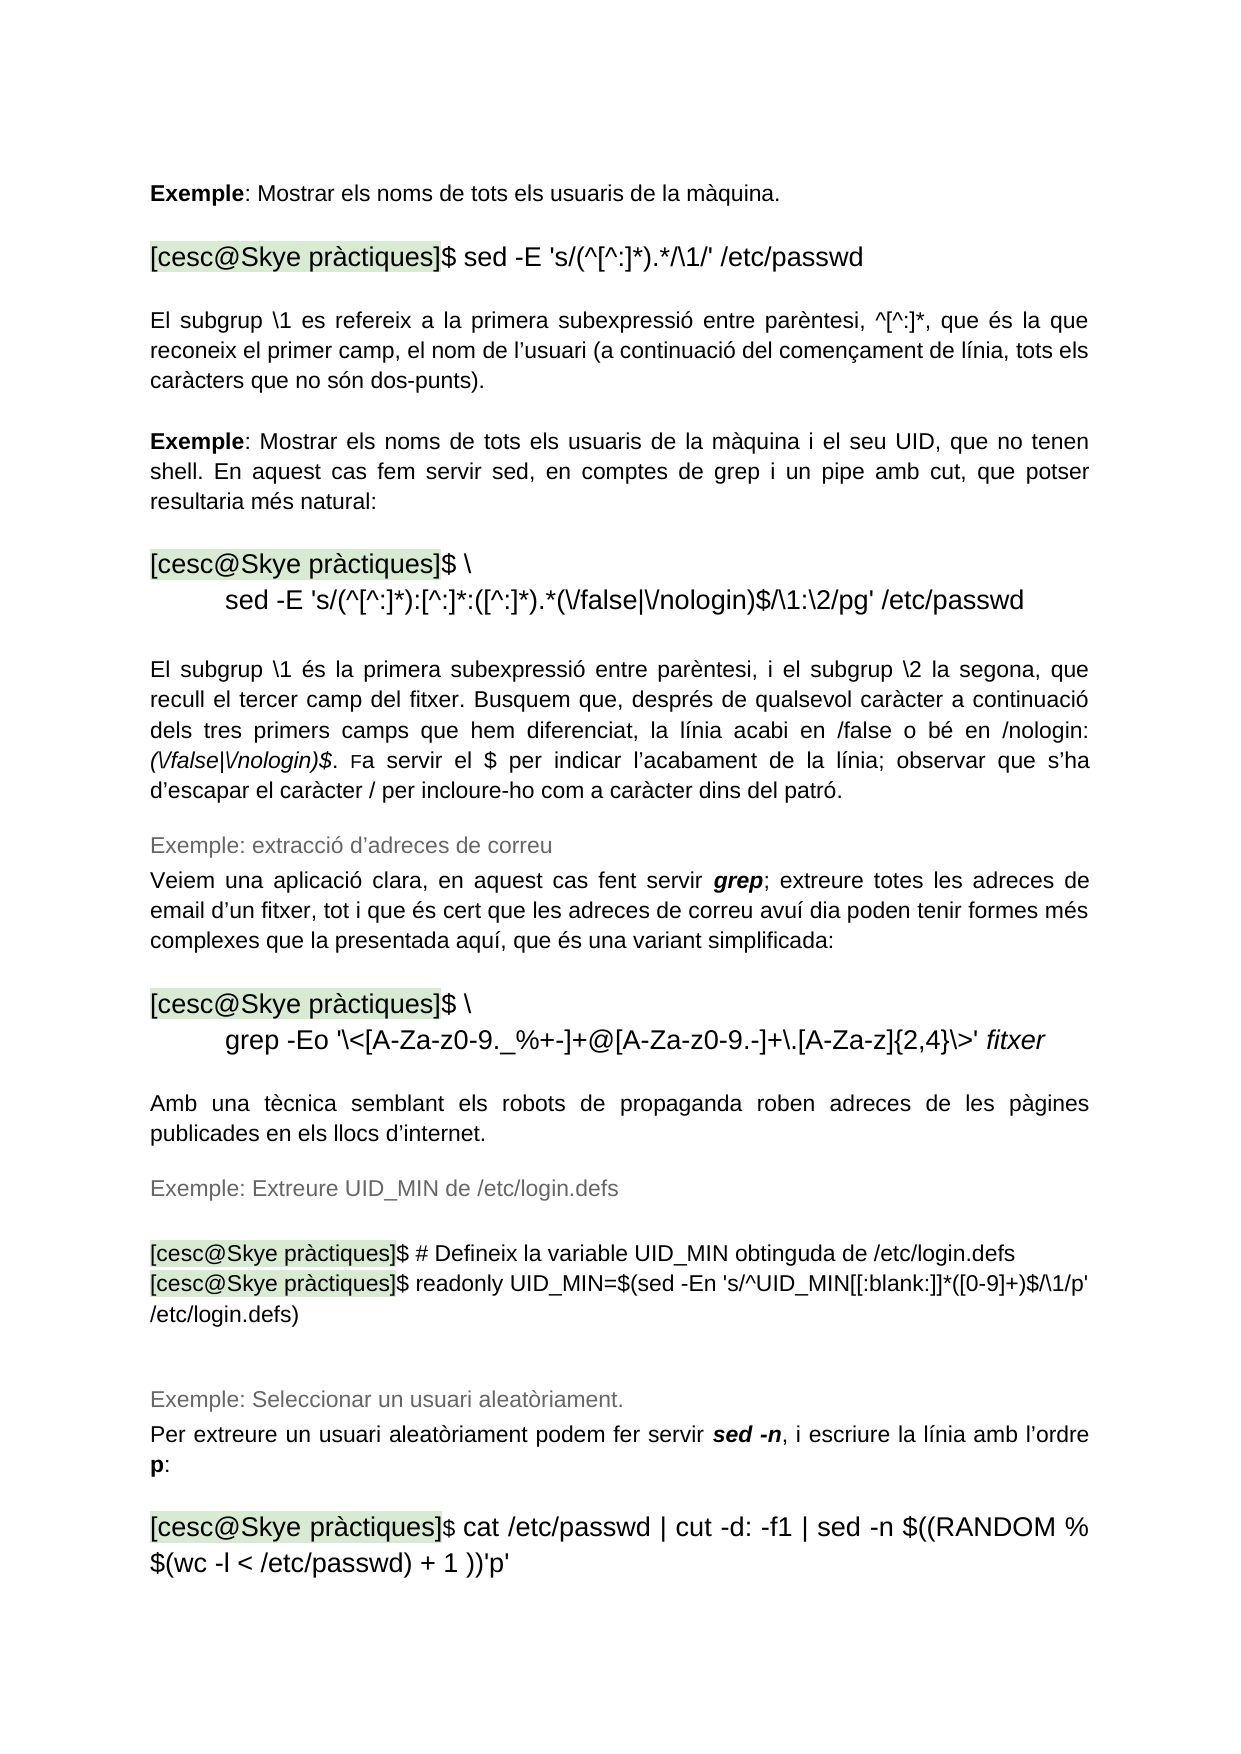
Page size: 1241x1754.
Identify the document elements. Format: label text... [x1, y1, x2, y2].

text [cesc@Skye pràctiques]$ cat /etc/passwd | cut -d: -f1 | sed -n $((RANDOM % $(wc -l < /etc/passwd) + 1 ))'p' [150, 1511, 1090, 1578]
text Veiem una aplicació clara, en aquest cas fent servir grep; extreure totes les adreces de email d’un fitxer, tot i que és cert que les adreces de correu avuí dia poden tenir formes més complexes que la presentada aquí, que és una variant simplificada: [150, 867, 1090, 954]
text [cesc@Skye pràctiques]$ # Defineix la variable UID_MIN obtinguda de /etc/login.defs [396, 1240, 1090, 1267]
text [cesc@Skye pràctiques]$ readonly UID_MIN=$(sed -En 's/^UID_MIN[[:blank:]]*([0-9]+)$/\1/p' /etc/login.defs) [150, 1270, 1090, 1327]
text [cesc@Skye pràctiques]$ \ [441, 988, 1090, 1019]
text Per extreure un usuari aleatòriament podem fer servir sed -n, i escriure la línia amb l’ordre p: [150, 1421, 1090, 1477]
text El subgrup \1 és la primera subexpressió entre parèntesi, i el subgrup \2 la segona, que recull el tercer camp del fitxer. Busquem que, després de qualsevol caràcter a continuació dels tres primers camps que hem diferenciat, la línia acabi en /false o bé en /nologin: (\/false|\/nologin)$. Fa servir el $ per indicar l’acabament de la línia; observar que s’ha d’escapar el caràcter / per incloure-ho com a caràcter dins del patró. [150, 656, 1090, 803]
text grep -Eo '\<[A-Za-z0-9._%+-]+@[A-Za-z0-9.-]+\.[A-Za-z]{2,4}\>' fitxer [150, 1024, 1090, 1055]
text Exemple: Mostrar els noms de tots els usuaris de la màquina. [150, 180, 1090, 207]
text Exemple: Mostrar els noms de tots els usuaris de la màquina i el seu UID, que no tenen shell. En aquest cas fem servir sed, en comptes de grep i un pipe amb cut, que potser resultaria més natural: [150, 428, 1090, 514]
text [cesc@Skye pràctiques]$ sed -E 's/(^[^:]*).*/\1/' /etc/passwd [441, 241, 1090, 272]
subtitle Exemple: Seleccionar un usuari aleatòriament. [150, 1386, 1090, 1412]
text sed -E 's/(^[^:]*):[^:]*:([^:]*).*(\/false|\/nologin)$/\1:\2/pg' /etc/passwd [150, 584, 1090, 616]
subtitle Exemple: Extreure UID_MIN de /etc/login.defs [150, 1175, 1090, 1202]
text [cesc@Skye pràctiques]$ \ [150, 548, 1090, 580]
text El subgrup \1 es refereix a la primera subexpressió entre parèntesi, ^[^:]*, que és la que reconeix el primer camp, el nom de l’usuari (a continuació del començament de línia, tots els caràcters que no són dos-punts). [150, 307, 1090, 393]
text Amb una tècnica semblant els robots de propaganda roben adreces de les pàgines publicades en els llocs d’internet. [150, 1090, 1090, 1146]
subtitle Exemple: extracció d’adreces de correu [150, 832, 1090, 859]
